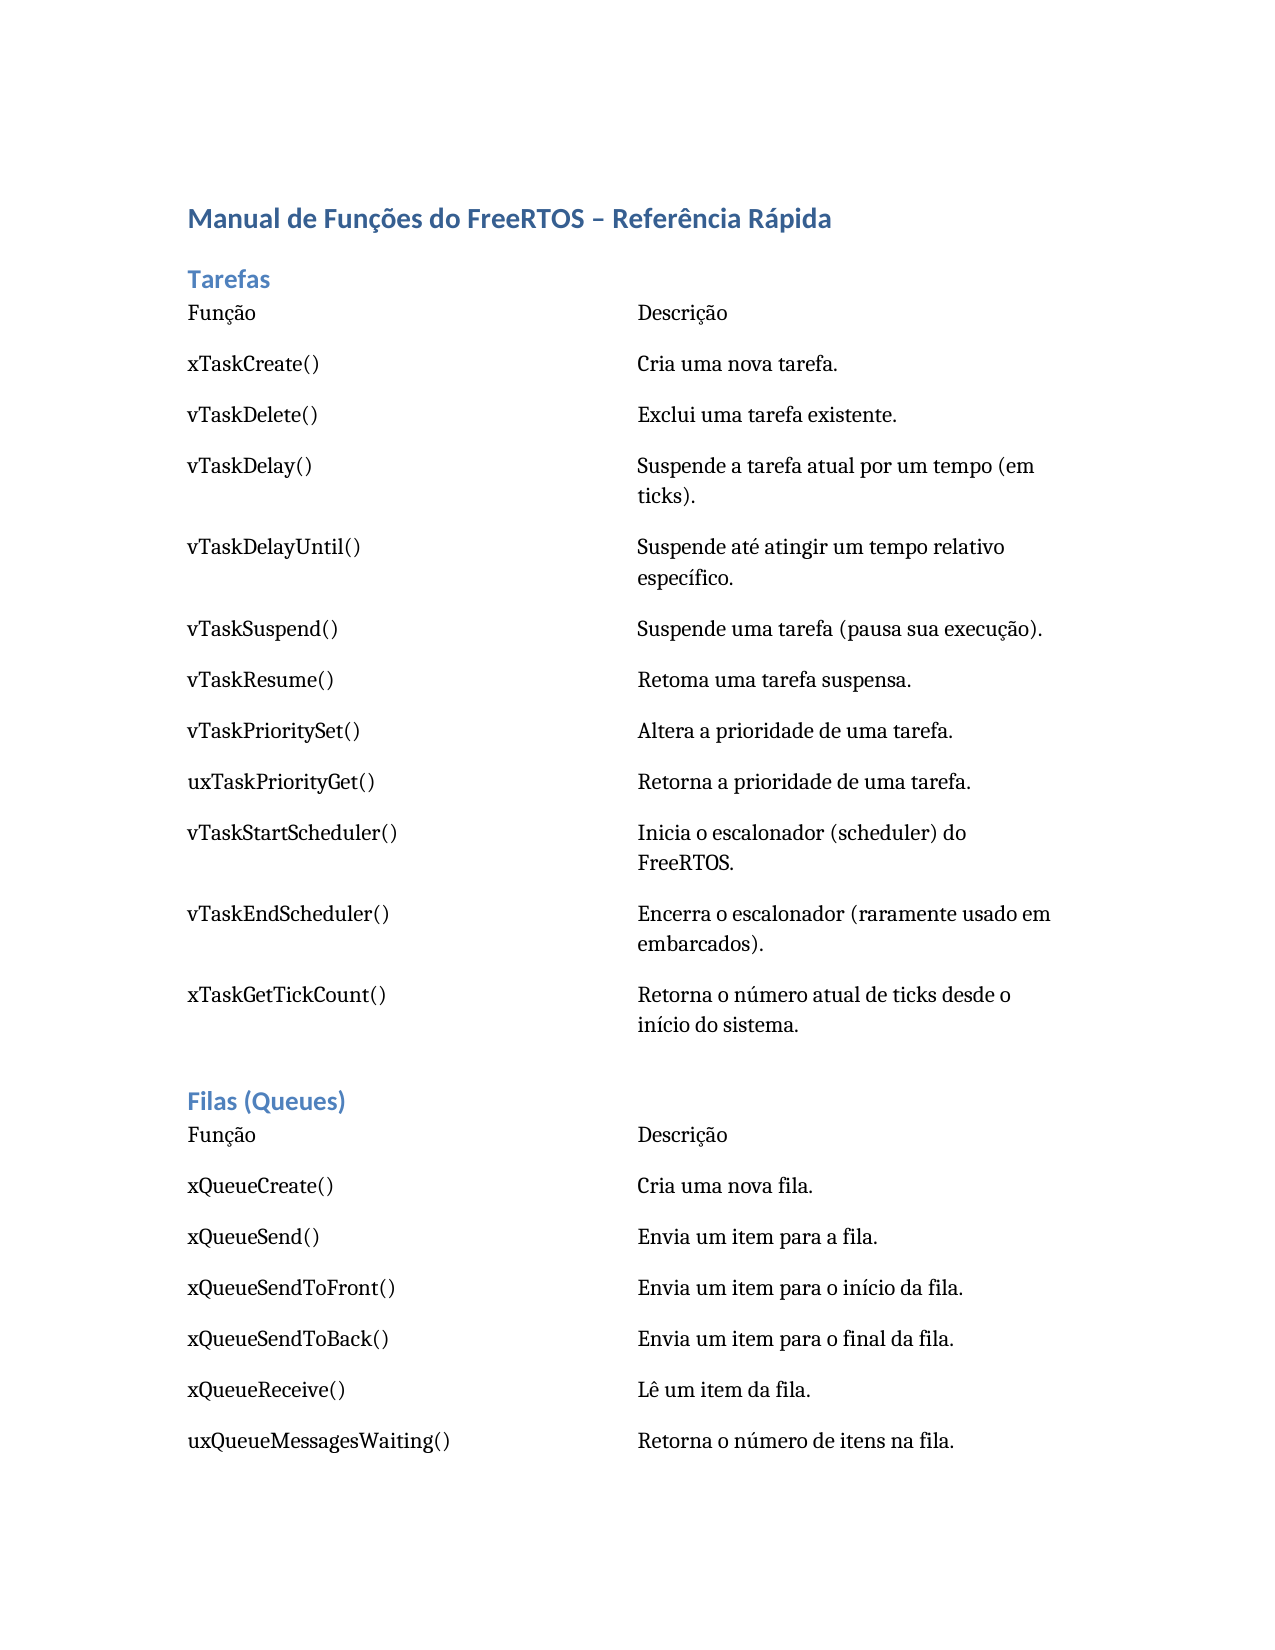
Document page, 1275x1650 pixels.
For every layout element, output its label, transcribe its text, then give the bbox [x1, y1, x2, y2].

table_cell vTaskDelayUntil() [176, 534, 626, 615]
table_cell Envia um item para a fila. [626, 1224, 1076, 1275]
table_cell Retorna a prioridade de uma tarefa. [626, 769, 1076, 819]
table_cell xQueueCreate() [176, 1173, 626, 1224]
table_header Função [176, 1122, 626, 1173]
table_cell uxQueueMessagesWaiting() [176, 1428, 626, 1479]
table_cell vTaskStartScheduler() [176, 820, 626, 901]
table_cell Retorna o número atual de ticks desde o início do sistema. [626, 982, 1076, 1063]
table_header Descrição [626, 1122, 1076, 1173]
table_cell xQueueSend() [176, 1224, 626, 1275]
table_cell Cria uma nova tarefa. [626, 351, 1076, 402]
table_cell Inicia o escalonador (scheduler) do FreeRTOS. [626, 820, 1076, 901]
table_header Descrição [626, 300, 1076, 351]
subtitle Tarefas [187, 262, 1087, 295]
table_cell vTaskDelete() [176, 402, 626, 453]
table_cell Exclui uma tarefa existente. [626, 402, 1076, 453]
table_cell xQueueReceive() [176, 1377, 626, 1428]
table_cell Suspende até atingir um tempo relativo específico. [626, 534, 1076, 615]
subtitle Filas (Queues) [187, 1084, 1087, 1117]
table_cell vTaskPrioritySet() [176, 718, 626, 768]
table_cell Altera a prioridade de uma tarefa. [626, 718, 1076, 768]
table_cell Retoma uma tarefa suspensa. [626, 666, 1076, 717]
subtitle Manual de Funções do FreeRTOS – Referência Rápida [187, 200, 1087, 236]
table_cell xQueueSendToFront() [176, 1275, 626, 1326]
table_cell Envia um item para o final da fila. [626, 1326, 1076, 1377]
table_cell Suspende uma tarefa (pausa sua execução). [626, 615, 1076, 666]
table_cell xQueueSendToBack() [176, 1326, 626, 1377]
table_cell Envia um item para o início da fila. [626, 1275, 1076, 1326]
table_cell vTaskDelay() [176, 453, 626, 534]
table_cell vTaskResume() [176, 666, 626, 717]
table_cell xTaskGetTickCount() [176, 982, 626, 1063]
table_cell Encerra o escalonador (raramente usado em embarcados). [626, 901, 1076, 982]
table_header Função [176, 300, 626, 351]
table_cell vTaskSuspend() [176, 615, 626, 666]
table_cell uxTaskPriorityGet() [176, 769, 626, 819]
table_cell xTaskCreate() [176, 351, 626, 402]
table_cell Suspende a tarefa atual por um tempo (em ticks). [626, 453, 1076, 534]
table_cell vTaskEndScheduler() [176, 901, 626, 982]
table_cell Lê um item da fila. [626, 1377, 1076, 1428]
table_cell Cria uma nova fila. [626, 1173, 1076, 1224]
table_cell Retorna o número de itens na fila. [626, 1428, 1076, 1479]
